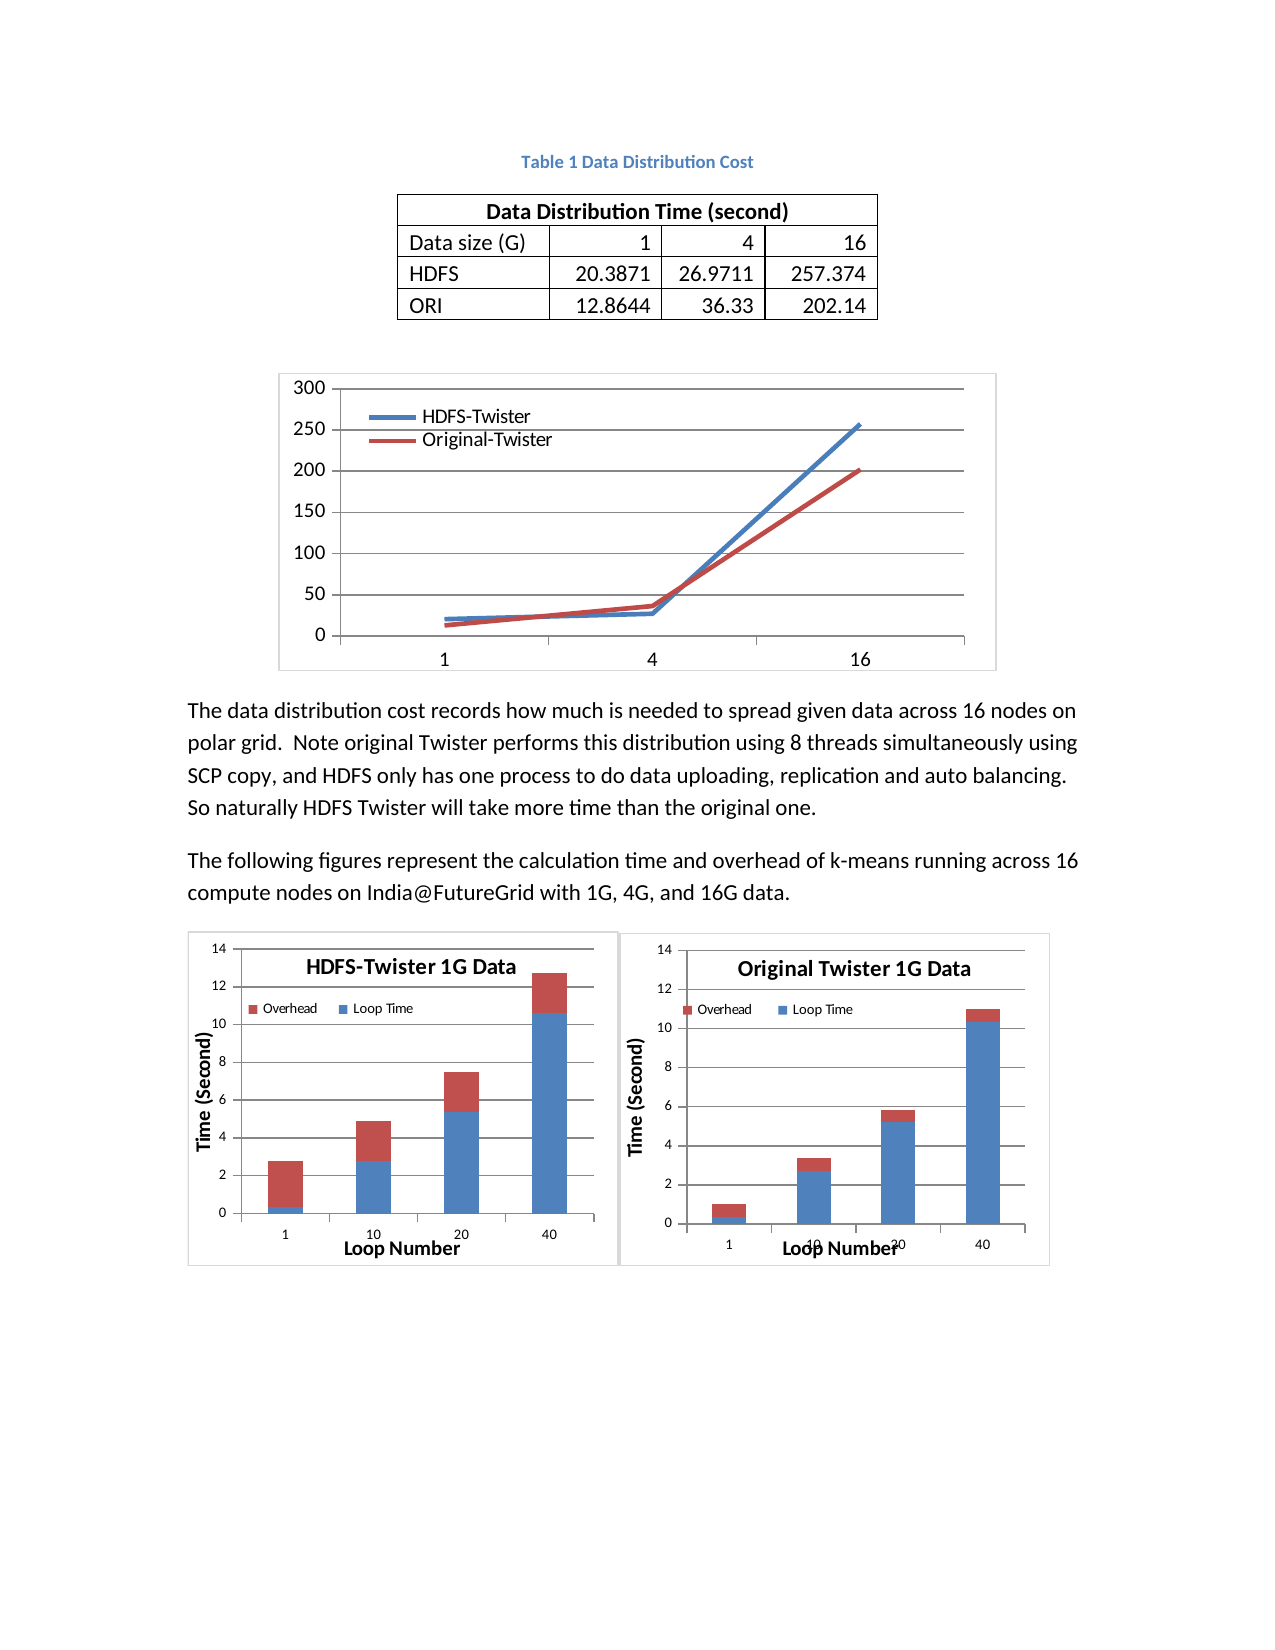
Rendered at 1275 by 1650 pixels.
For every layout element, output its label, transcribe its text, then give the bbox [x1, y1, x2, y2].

table_cell 26.9711 [662, 257, 764, 287]
table_cell 1 [550, 226, 661, 256]
text The following figures represent the calculation time and overhead of k-means running across 16 compute nodes on India@FutureGrid with 1G, 4G, and 16G data. [187, 846, 1087, 906]
table_cell 12.8644 [550, 289, 661, 319]
text The data distribution cost records how much is needed to spread given data across 16 nodes on polar grid. Note original Twister performs this distribution using 8 threads simultaneously using SCP copy, and HDFS only has one process to do data uploading, replication and auto balancing. So naturally HDFS Twister will take more time than the original one. [187, 696, 1087, 821]
table_cell 36.33 [662, 289, 764, 319]
table_cell 4 [662, 226, 764, 256]
table_cell 202.14 [766, 289, 877, 319]
table_cell 16 [766, 226, 877, 256]
table_cell Data size (G) [398, 226, 549, 256]
table_header Data Distribution Time (second) [398, 195, 877, 225]
table_cell HDFS [398, 257, 549, 287]
table_cell 257.374 [766, 257, 877, 287]
table_cell ORI [398, 289, 549, 319]
table_cell 20.3871 [550, 257, 661, 287]
